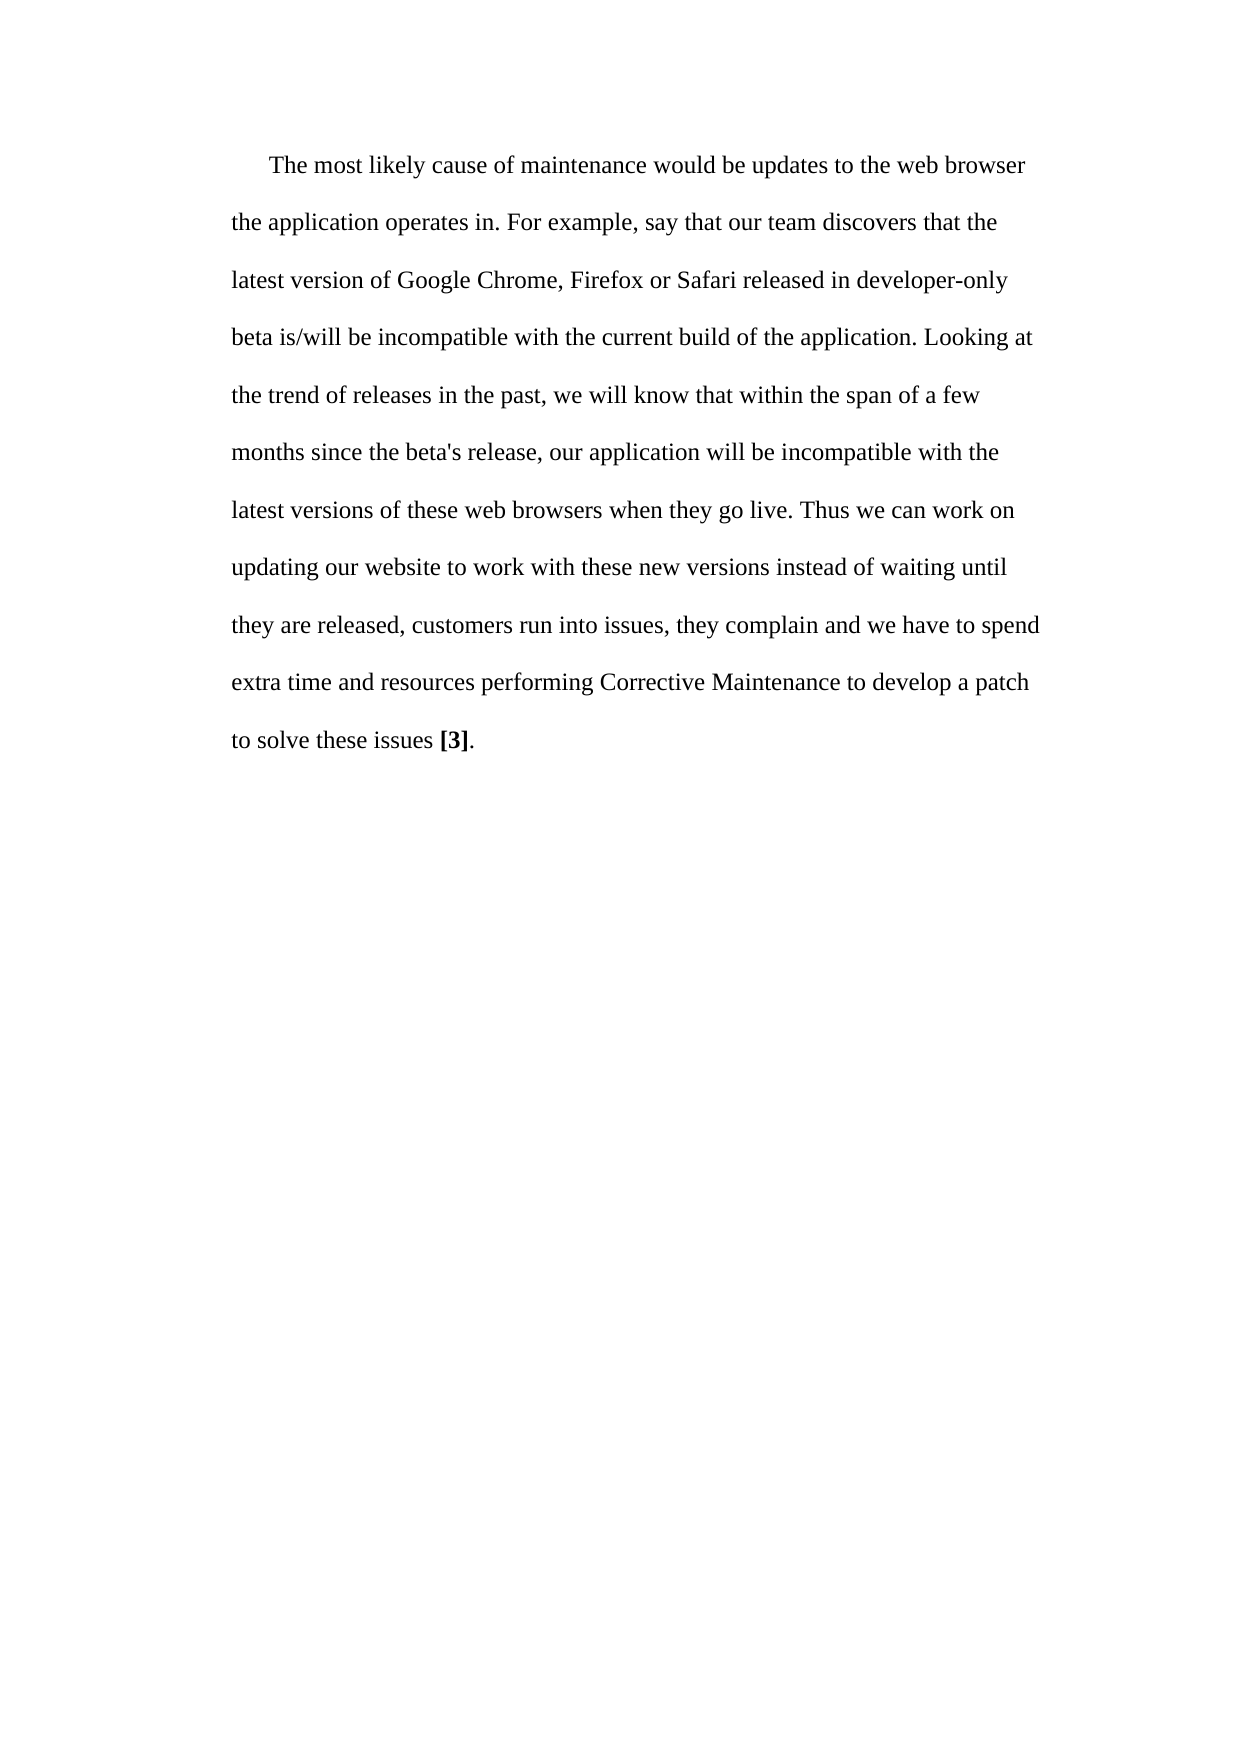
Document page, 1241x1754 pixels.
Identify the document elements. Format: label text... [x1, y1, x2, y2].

text The most likely cause of maintenance would be updates to the web browser the application operates in. For example, say that our team discovers that the latest version of Google Chrome, Firefox or Safari released in developer-only beta is/will be incompatible with the current build of the application. Looking at the trend of releases in the past, we will know that within the span of a few months since the beta's release, our application will be incompatible with the latest versions of these web browsers when they go live. Thus we can work on updating our website to work with these new versions instead of waiting until they are released, customers run into issues, they complain and we have to spend extra time and resources performing Corrective Maintenance to develop a patch to solve these issues [3]. [231, 150, 1053, 754]
